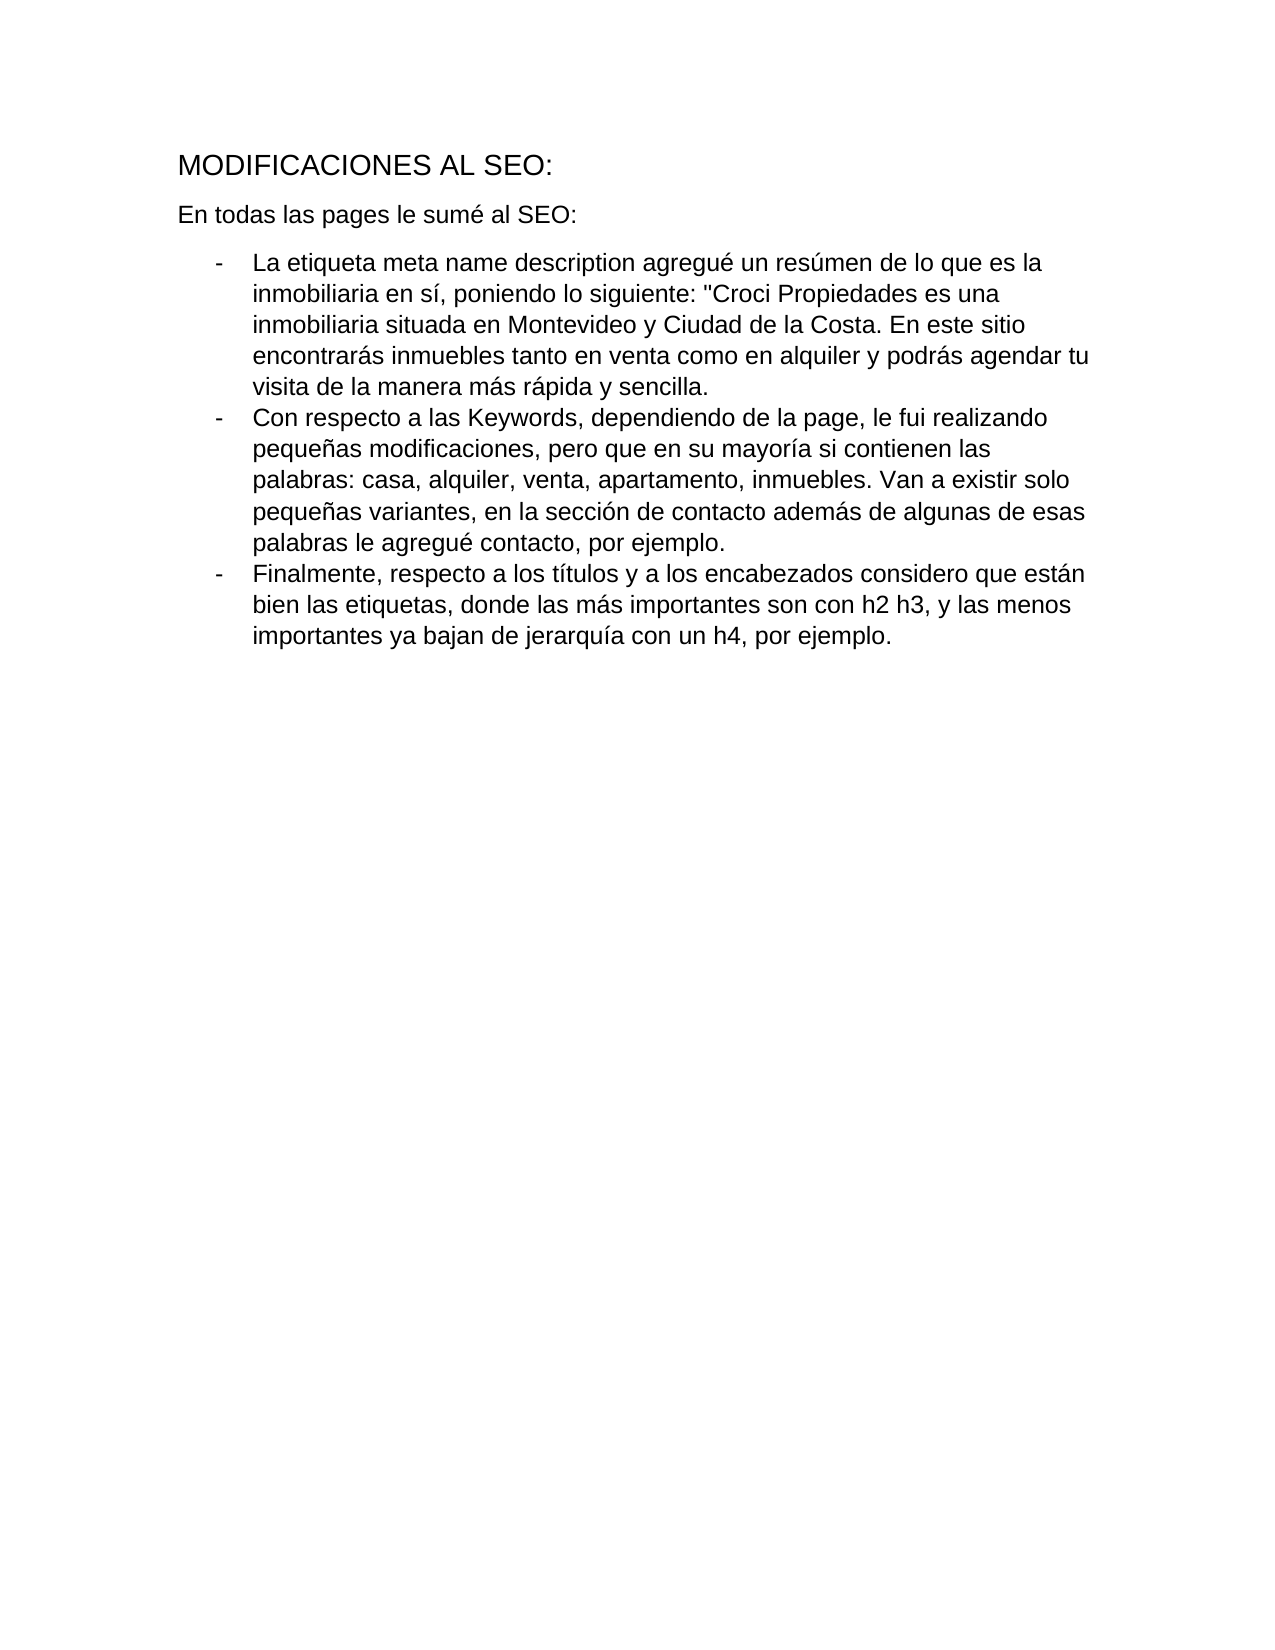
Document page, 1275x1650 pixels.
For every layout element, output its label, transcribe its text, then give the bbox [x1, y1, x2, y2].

list La etiqueta meta name description agregué un resúmen de lo que es la inmobiliaria en sí, poniendo lo siguiente: "Croci Propiedades es una inmobiliaria situada en Montevideo y Ciudad de la Costa. En este sitio encontrarás inmuebles tanto en venta como en alquiler y podrás agendar tu visita de la manera más rápida y sencilla. [215, 248, 1098, 401]
text MODIFICACIONES AL SEO: [177, 148, 1098, 181]
list Con respecto a las Keywords, dependiendo de la page, le fui realizando pequeñas modificaciones, pero que en su mayoría si contienen las palabras: casa, alquiler, venta, apartamento, inmuebles. Van a existir solo pequeñas variantes, en la sección de contacto además de algunas de esas palabras le agregué contacto, por ejemplo. [215, 403, 1098, 556]
list Finalmente, respecto a los títulos y a los encabezados considero que están bien las etiquetas, donde las más importantes son con h2 h3, y las menos importantes ya bajan de jerarquía con un h4, por ejemplo. [215, 558, 1098, 649]
text En todas las pages le sumé al SEO: [177, 200, 1098, 229]
